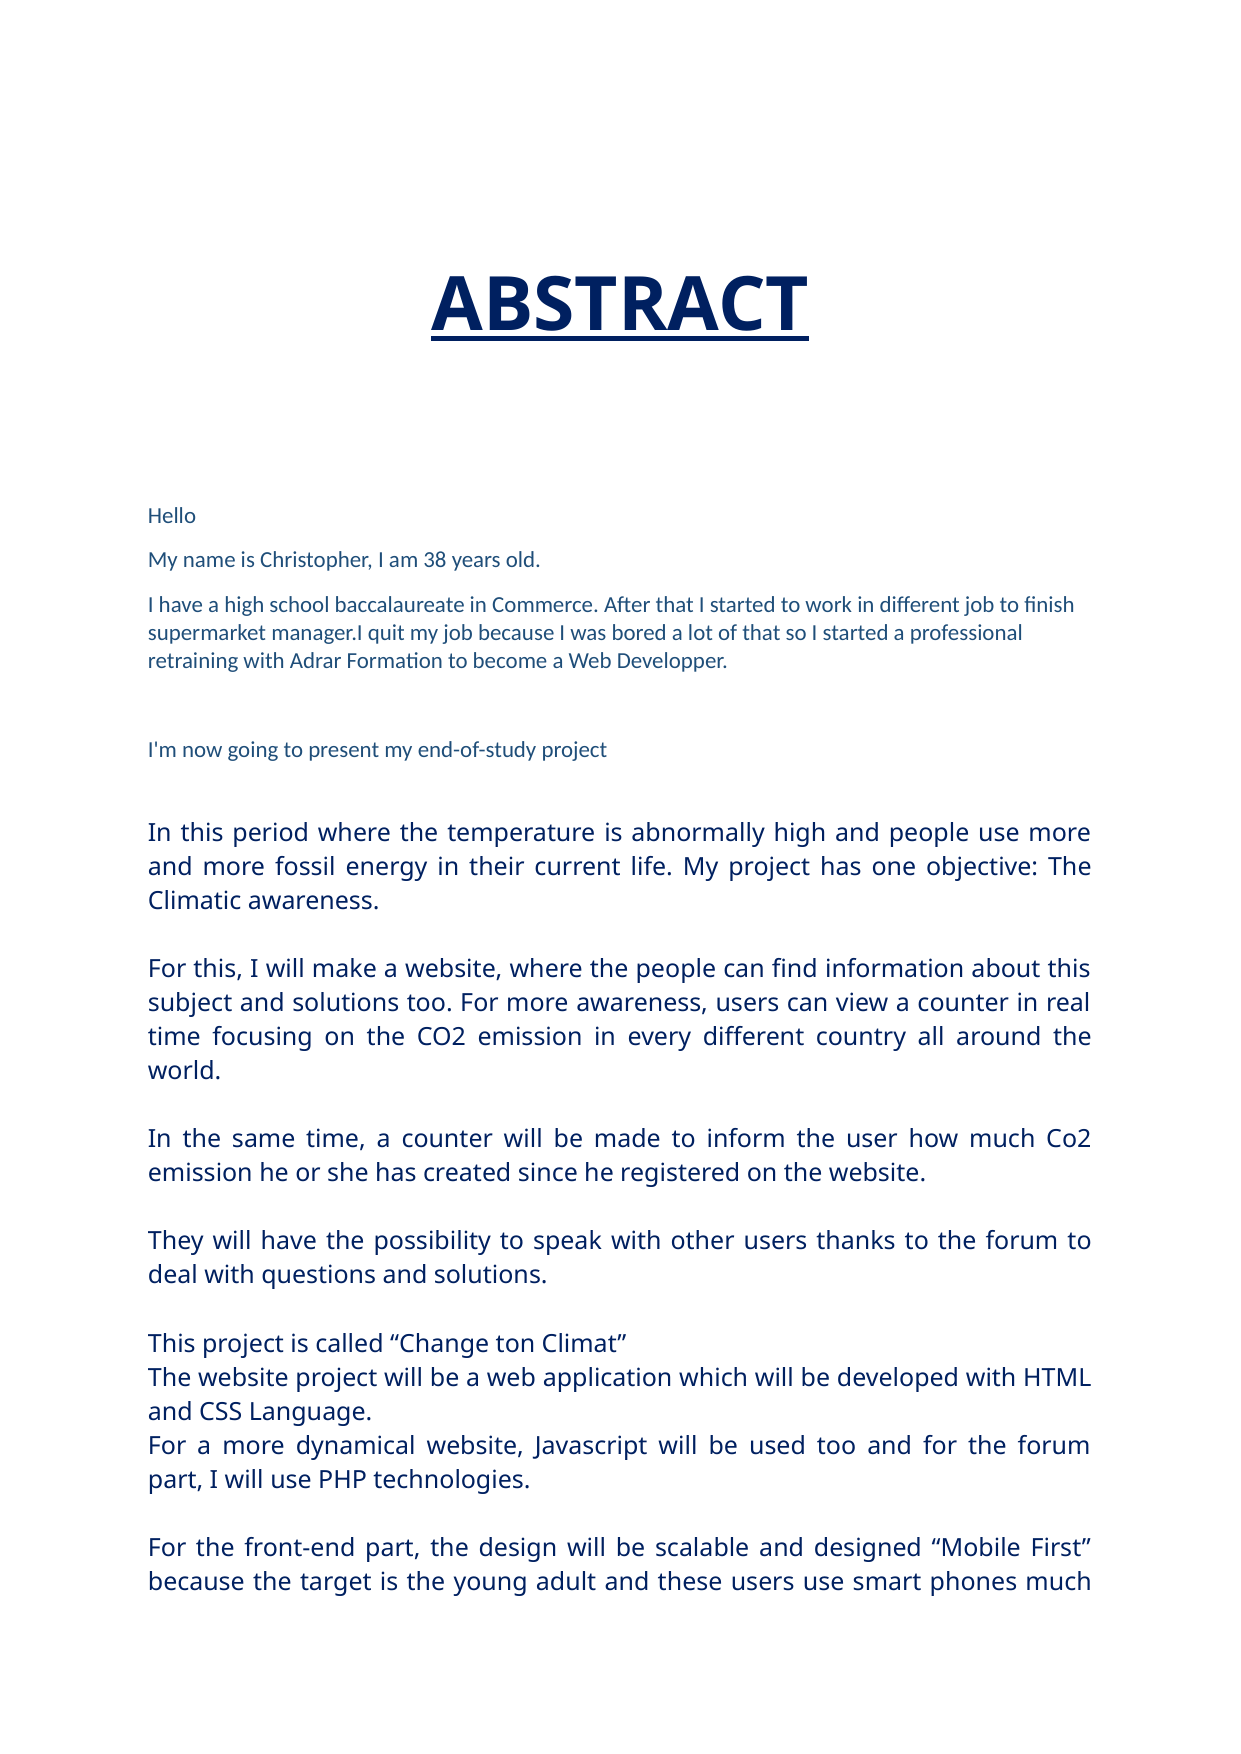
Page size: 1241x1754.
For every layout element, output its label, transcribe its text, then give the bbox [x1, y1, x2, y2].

text This project is called “Change ton Climat” [148, 1325, 1093, 1359]
text ABSTRACT [148, 250, 1093, 352]
text In this period where the temperature is abnormally high and people use more and more fossil energy in their current life. My project has one objective: The Climatic awareness. [148, 814, 1093, 916]
text I have a high school baccalaureate in Commerce. After that I started to work in different job to finish supermarket manager.I quit my job because I was bored a lot of that so I started a professional retraining with Adrar Formation to become a Web Developper. [148, 590, 1093, 674]
text In the same time, a counter will be made to inform the user how much Co2 emission he or she has created since he registered on the website. [148, 1121, 1093, 1189]
text The website project will be a web application which will be developed with HTML and CSS Language. [148, 1359, 1093, 1427]
text My name is Christopher, I am 38 years old. [148, 545, 1093, 573]
text I'm now going to present my end-of-study project [148, 736, 1093, 763]
text For this, I will make a website, where the people can find information about this subject and solutions too. For more awareness, users can view a counter in real time focusing on the CO2 emission in every different country all around the world. [148, 951, 1093, 1087]
text Hello [148, 501, 1093, 529]
text They will have the possibility to speak with other users thanks to the forum to deal with questions and solutions. [148, 1223, 1093, 1291]
text For a more dynamical website, Javascript will be used too and for the forum part, I will use PHP technologies. [148, 1427, 1093, 1496]
